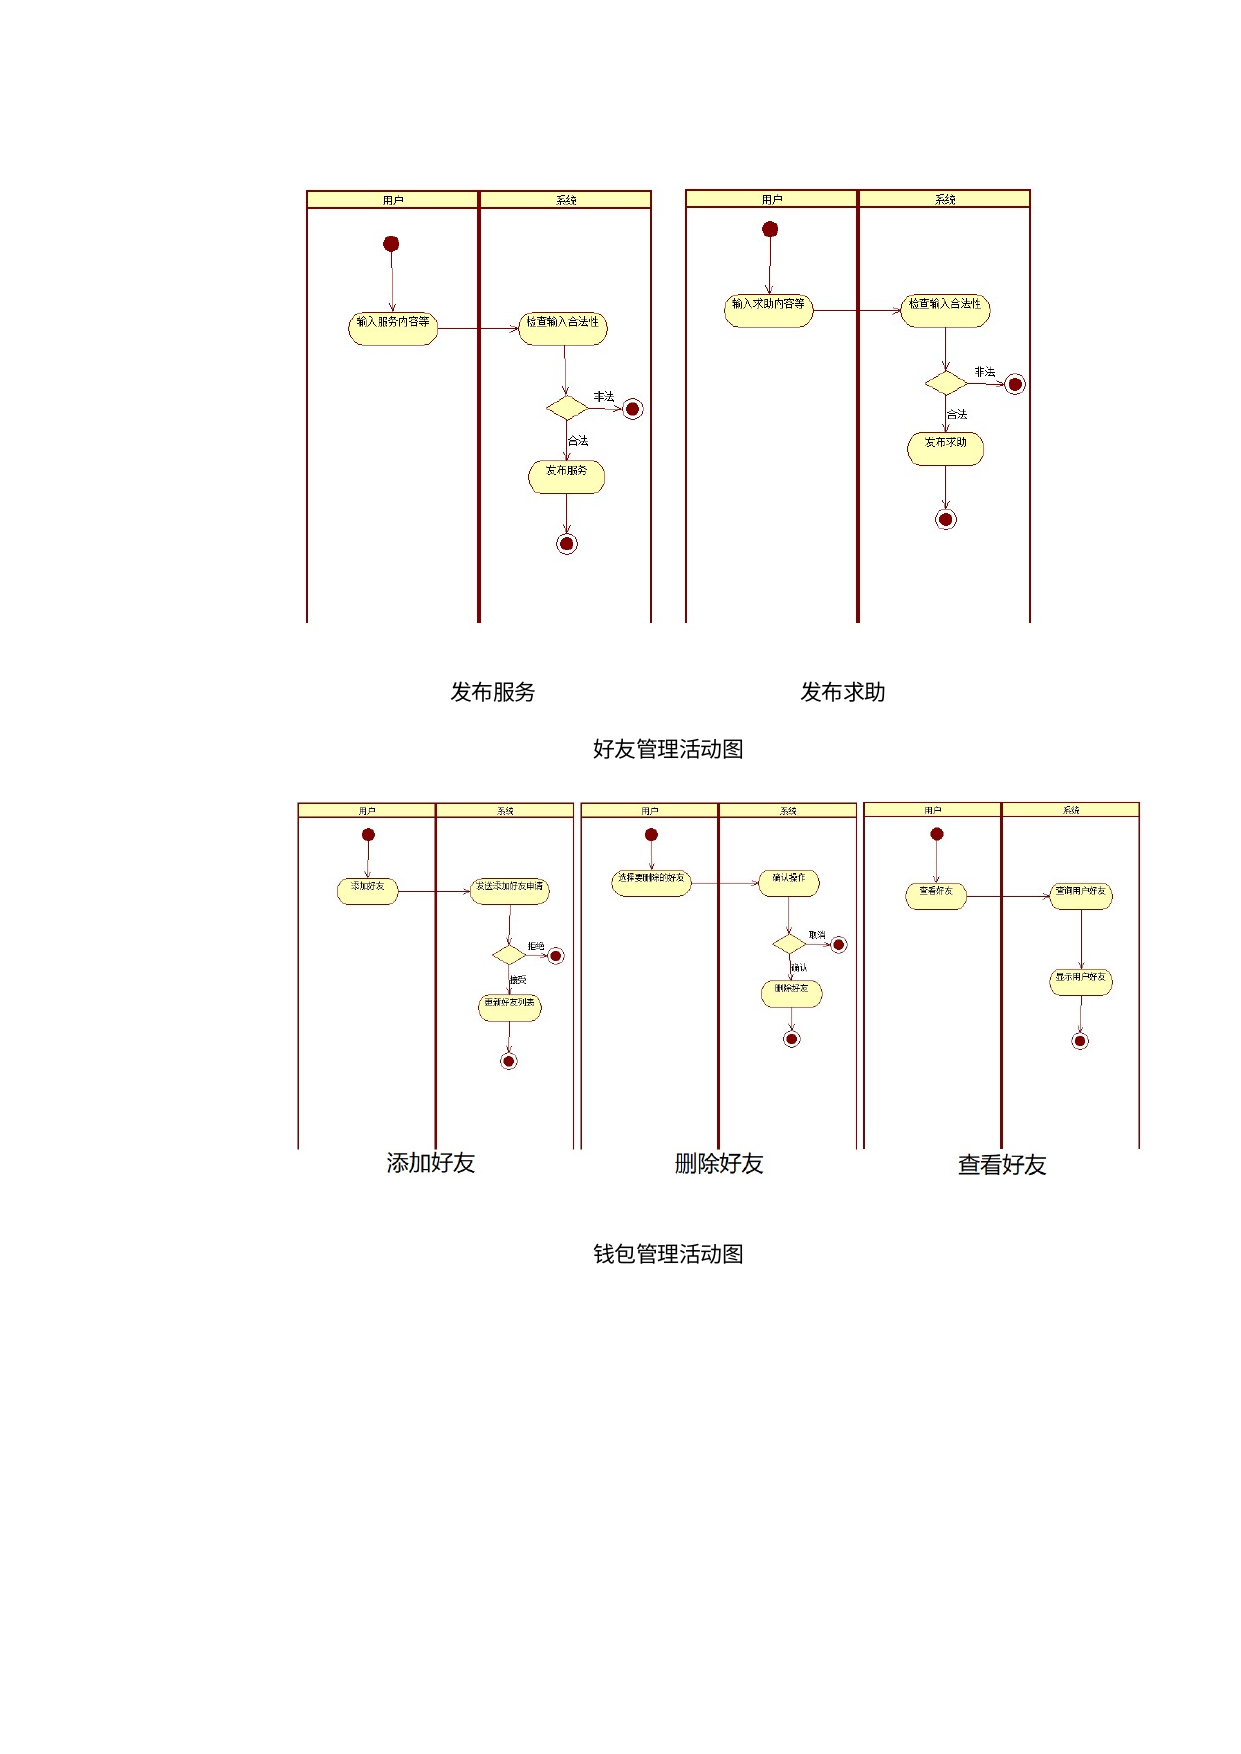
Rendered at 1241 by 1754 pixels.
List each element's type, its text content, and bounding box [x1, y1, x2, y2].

picture [289, 173, 1048, 639]
list 发布服务 发布求助 [284, 674, 1053, 707]
list 钱包管理活动图 [284, 1237, 1053, 1269]
list 好友管理活动图 [284, 732, 1053, 764]
picture [284, 789, 1150, 1181]
